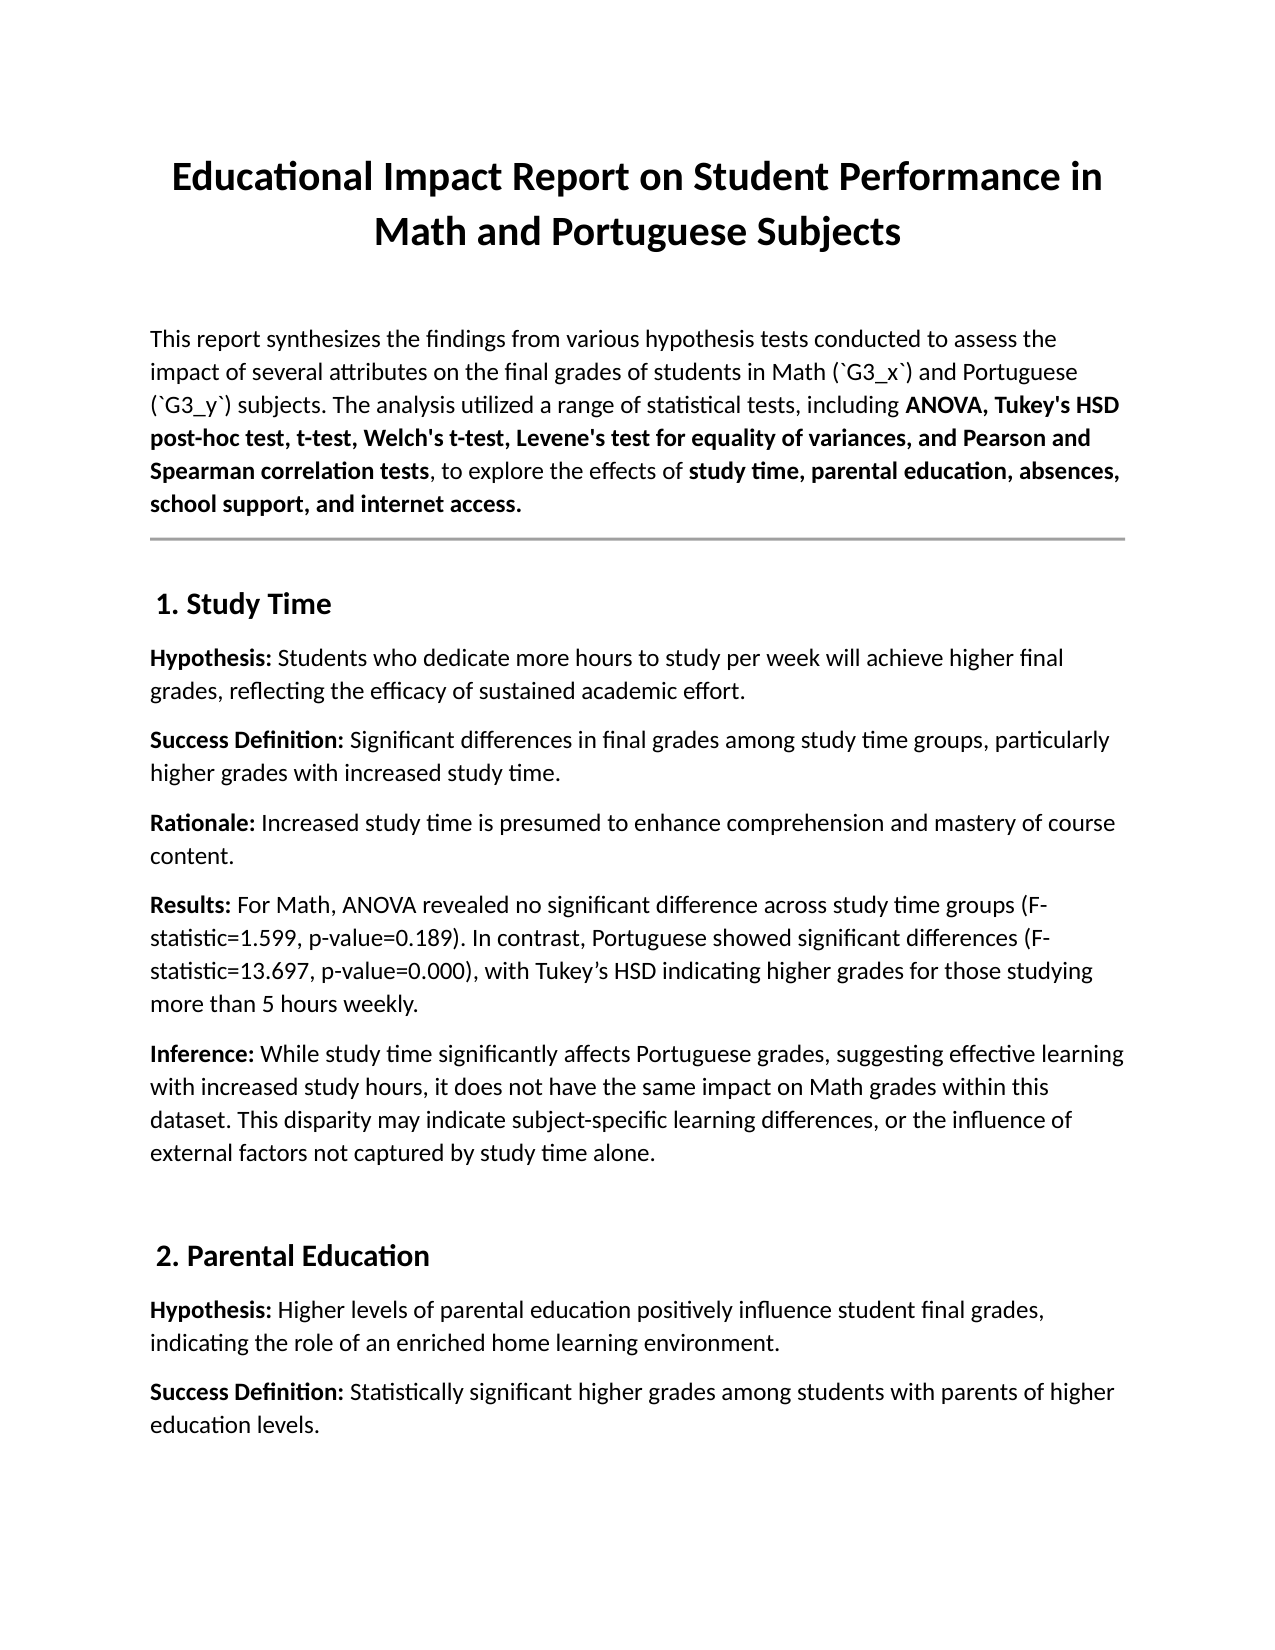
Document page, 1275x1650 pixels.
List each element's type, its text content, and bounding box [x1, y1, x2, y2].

text Hypothesis: Higher levels of parental education positively influence student final grades, indicating the role of an enriched home learning environment. [150, 1294, 1125, 1357]
text Inference: While study time significantly affects Portuguese grades, suggesting effective learning with increased study hours, it does not have the same impact on Math grades within this dataset. This disparity may indicate subject-specific learning differences, or the influence of external factors not captured by study time alone. [150, 1038, 1125, 1167]
text Rationale: Increased study time is presumed to enhance comprehension and mastery of course content. [150, 807, 1125, 871]
text Success Definition: Statistically significant higher grades among students with parents of higher education levels. [150, 1376, 1125, 1440]
text 2. Parental Education [150, 1236, 1125, 1274]
text Hypothesis: Students who dedicate more hours to study per week will achieve higher final grades, reflecting the efficacy of sustained academic effort. [150, 642, 1125, 706]
text This report synthesizes the findings from various hypothesis tests conducted to assess the impact of several attributes on the final grades of students in Math (`G3_x`) and Portuguese (`G3_y`) subjects. The analysis utilized a range of statistical tests, including ANOVA, Tukey's HSD post-hoc test, t-test, Welch's t-test, Levene's test for equality of variances, and Pearson and Spearman correlation tests, to explore the effects of study time, parental education, absences, school support, and internet access. [150, 323, 1125, 518]
text Educational Impact Report on Student Performance in Math and Portuguese Subjects [150, 150, 1125, 256]
text Results: For Math, ANOVA revealed no significant difference across study time groups (F-statistic=1.599, p-value=0.189). In contrast, Portuguese showed significant differences (F-statistic=13.697, p-value=0.000), with Tukey’s HSD indicating higher grades for those studying more than 5 hours weekly. [150, 890, 1125, 1019]
text 1. Study Time [150, 584, 1125, 622]
text Success Definition: Significant differences in final grades among study time groups, particularly higher grades with increased study time. [150, 725, 1125, 788]
